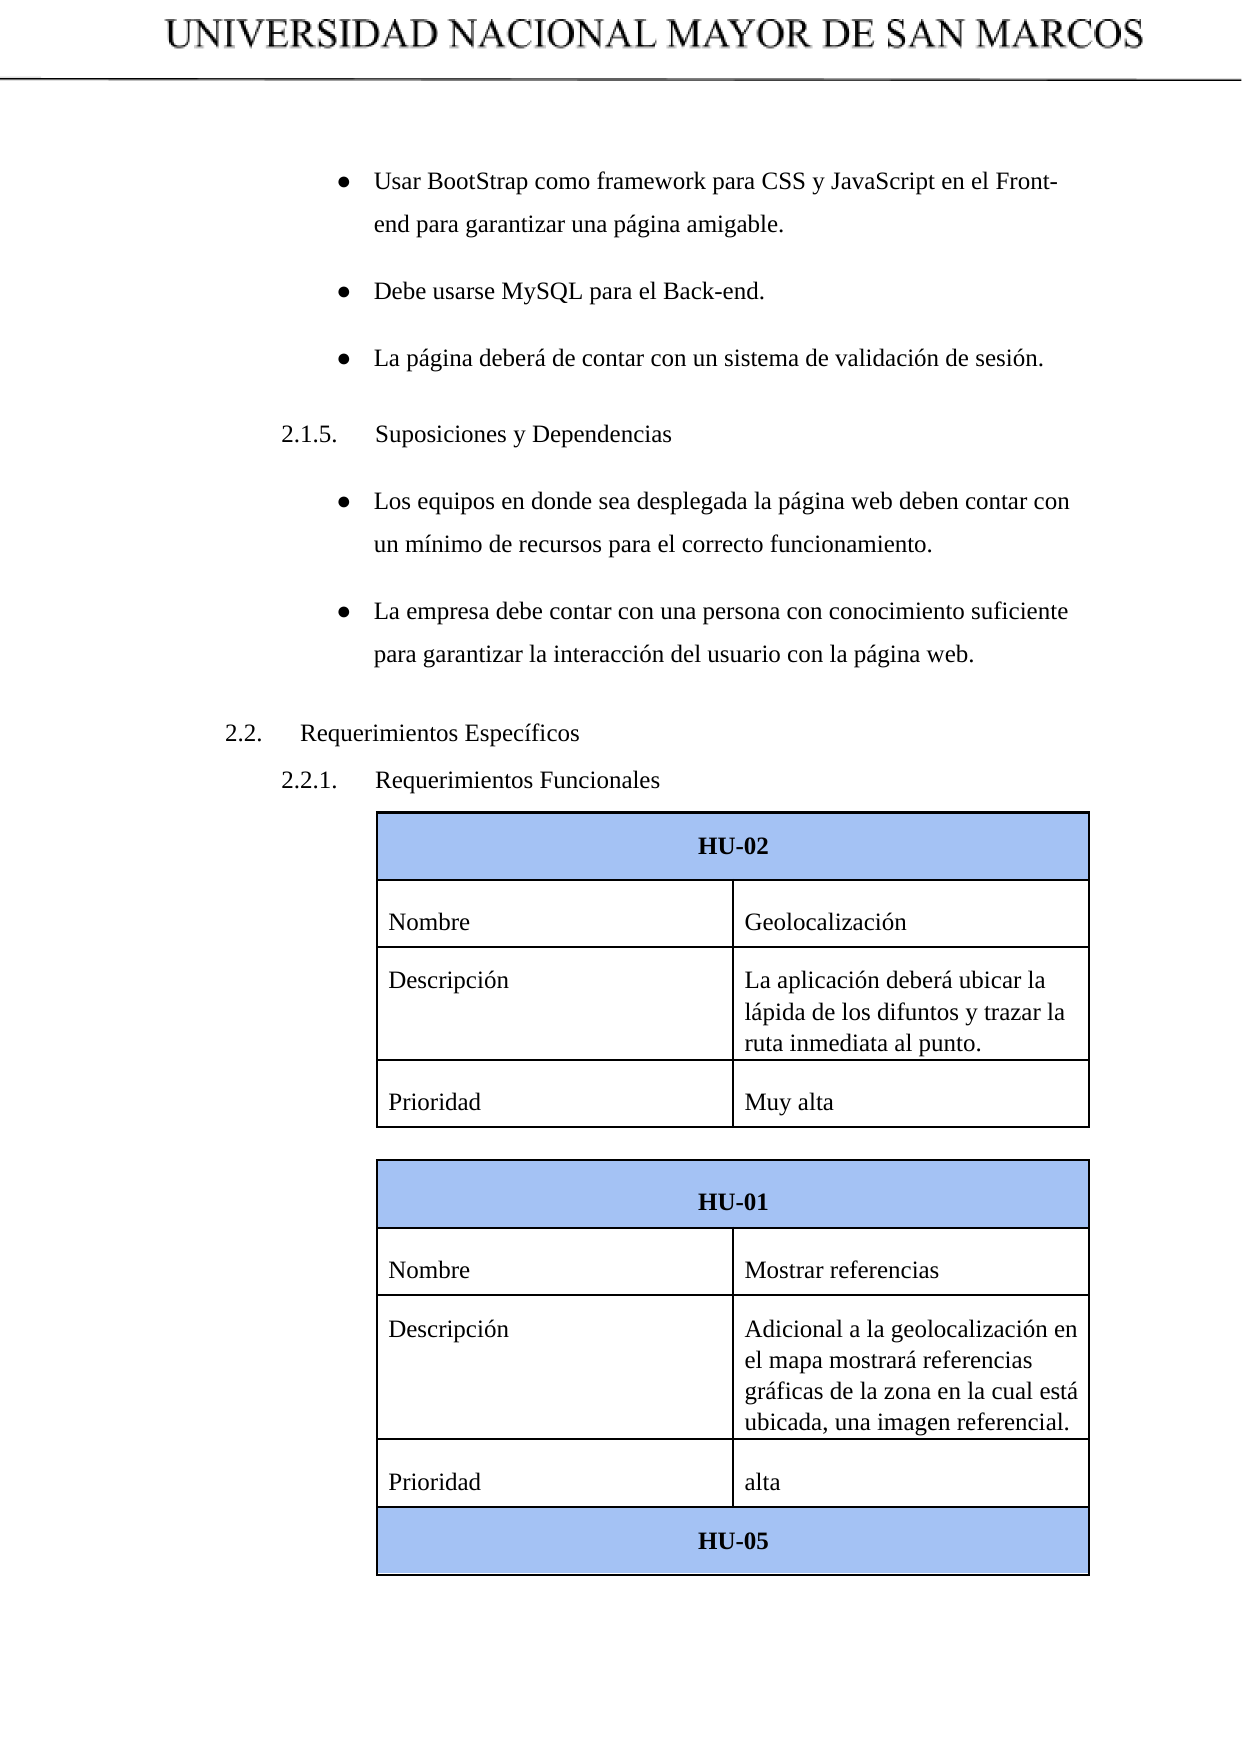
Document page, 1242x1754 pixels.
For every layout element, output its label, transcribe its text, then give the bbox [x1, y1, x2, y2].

table_cell Geolocalización [734, 881, 1088, 946]
table_cell Prioridad [378, 1061, 697, 1126]
table_cell Descripción [378, 1296, 697, 1438]
list Suposiciones y Dependencias [281, 419, 1086, 447]
table_cell Mostrar referencias [734, 1229, 1088, 1294]
table_cell [697, 1229, 732, 1294]
table_header [378, 814, 697, 879]
table_cell [697, 1440, 732, 1506]
table_header HU-02 [697, 814, 1088, 879]
table_cell [378, 1508, 697, 1573]
list Requerimientos Funcionales [281, 765, 1086, 793]
list Debe usarse MySQL para el Back-end. [336, 276, 1086, 304]
table_cell [697, 881, 732, 946]
table_cell Nombre [378, 1229, 697, 1294]
list Usar BootStrap como framework para CSS y JavaScript en el Front-end para garantizar una página amigable. [336, 166, 1086, 238]
table_cell [697, 1061, 732, 1126]
list La página deberá de contar con un sistema de validación de sesión. [336, 343, 1086, 372]
table_header HU-01 [697, 1161, 1088, 1227]
table_header [378, 1161, 697, 1227]
table_cell Prioridad [378, 1440, 697, 1506]
table_cell Muy alta [734, 1061, 1088, 1126]
list Los equipos en donde sea desplegada la página web deben contar con un mínimo de recursos para el correcto funcionamiento. [336, 486, 1086, 558]
list Requerimientos Específicos [225, 718, 1086, 747]
table_cell HU-05 [697, 1508, 1088, 1573]
picture [0, 18, 1242, 81]
list La empresa debe contar con una persona con conocimiento suficiente para garantizar la interacción del usuario con la página web. [336, 596, 1086, 668]
table_cell Nombre [378, 881, 697, 946]
table_cell [697, 1296, 732, 1438]
table_cell [697, 948, 732, 1059]
table_cell La aplicación deberá ubicar la lápida de los difuntos y trazar la ruta inmediata al punto. [734, 948, 1088, 1059]
table_cell alta [734, 1440, 1088, 1506]
table_cell Descripción [378, 948, 697, 1059]
table_cell Adicional a la geolocalización en el mapa mostrará referencias gráficas de la zona en la cual está ubicada, una imagen referencial. [734, 1296, 1088, 1438]
